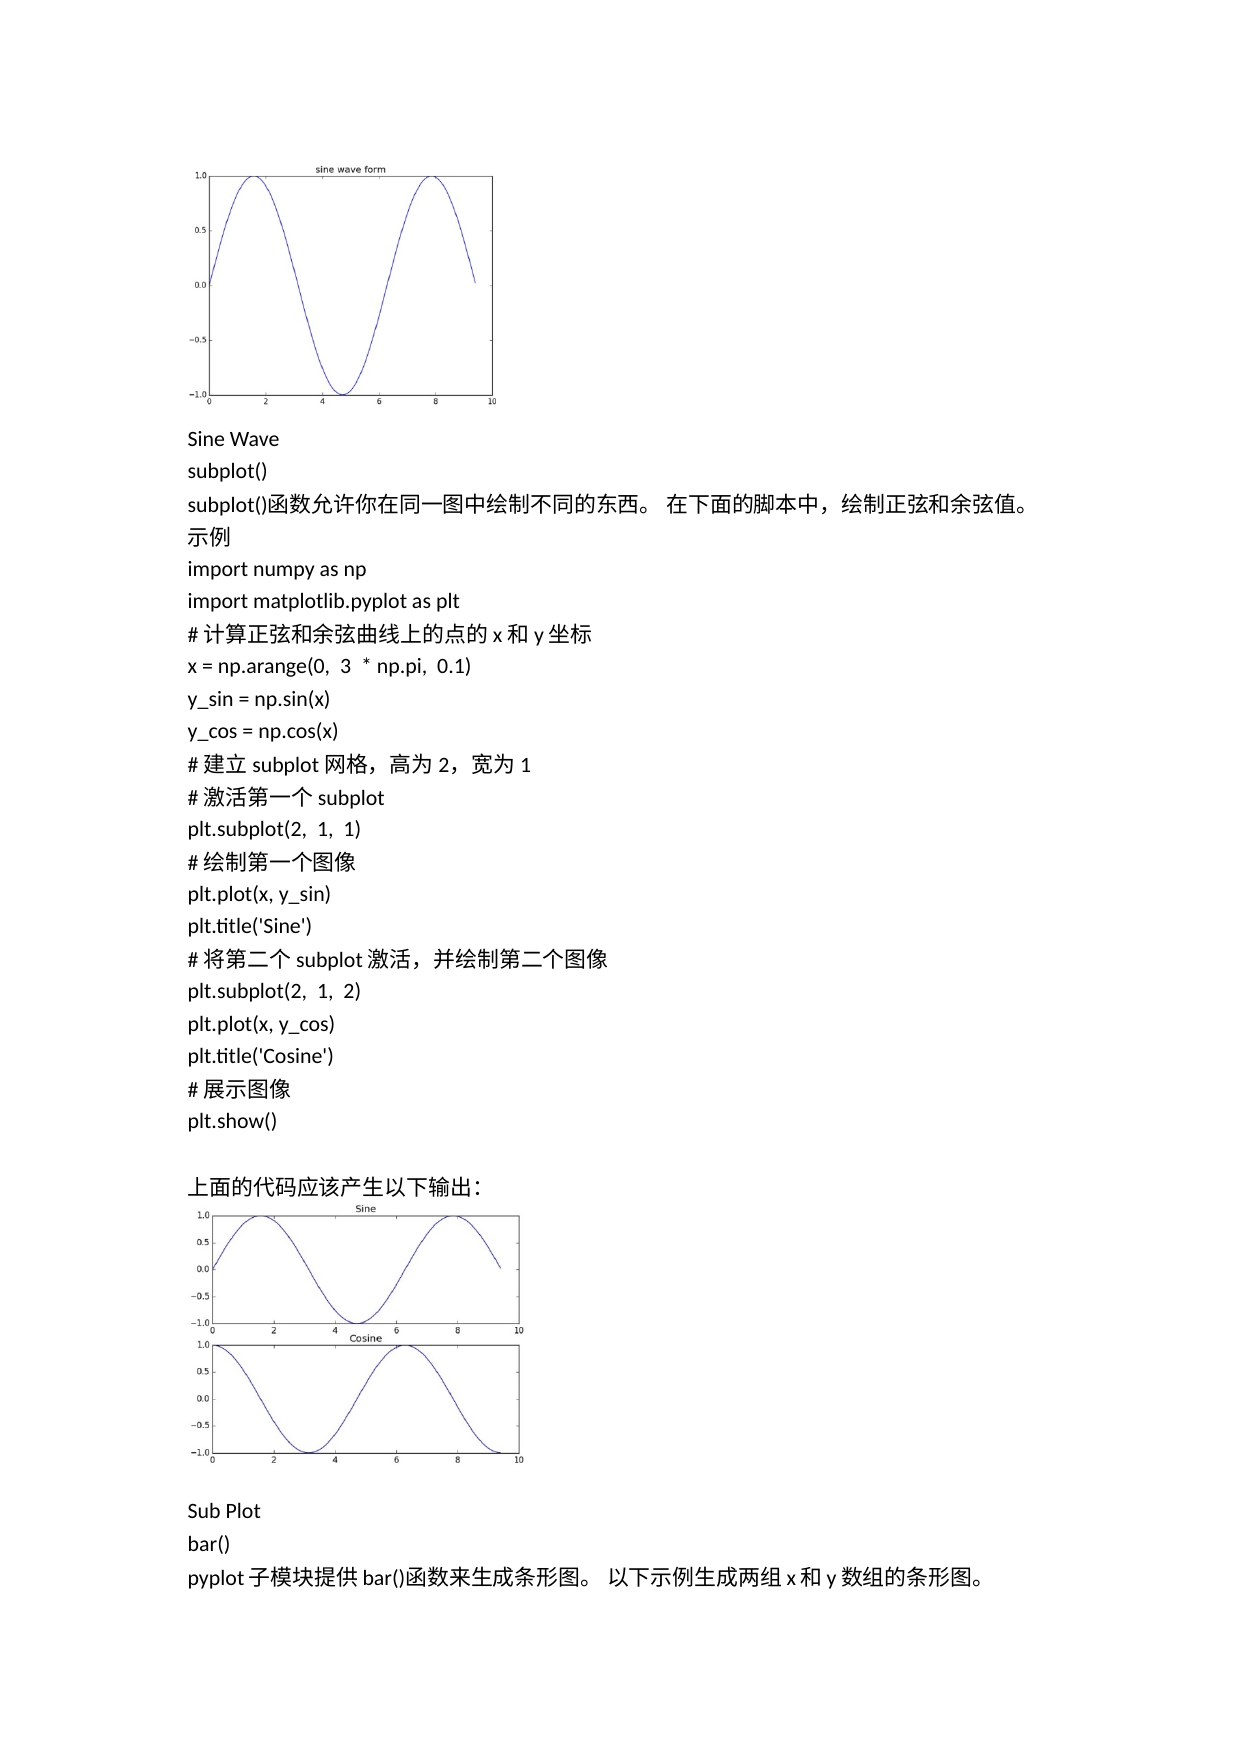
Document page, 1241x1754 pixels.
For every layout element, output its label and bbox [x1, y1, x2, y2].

picture [187, 162, 496, 407]
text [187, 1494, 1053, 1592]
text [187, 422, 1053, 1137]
picture [187, 1202, 524, 1465]
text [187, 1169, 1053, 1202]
